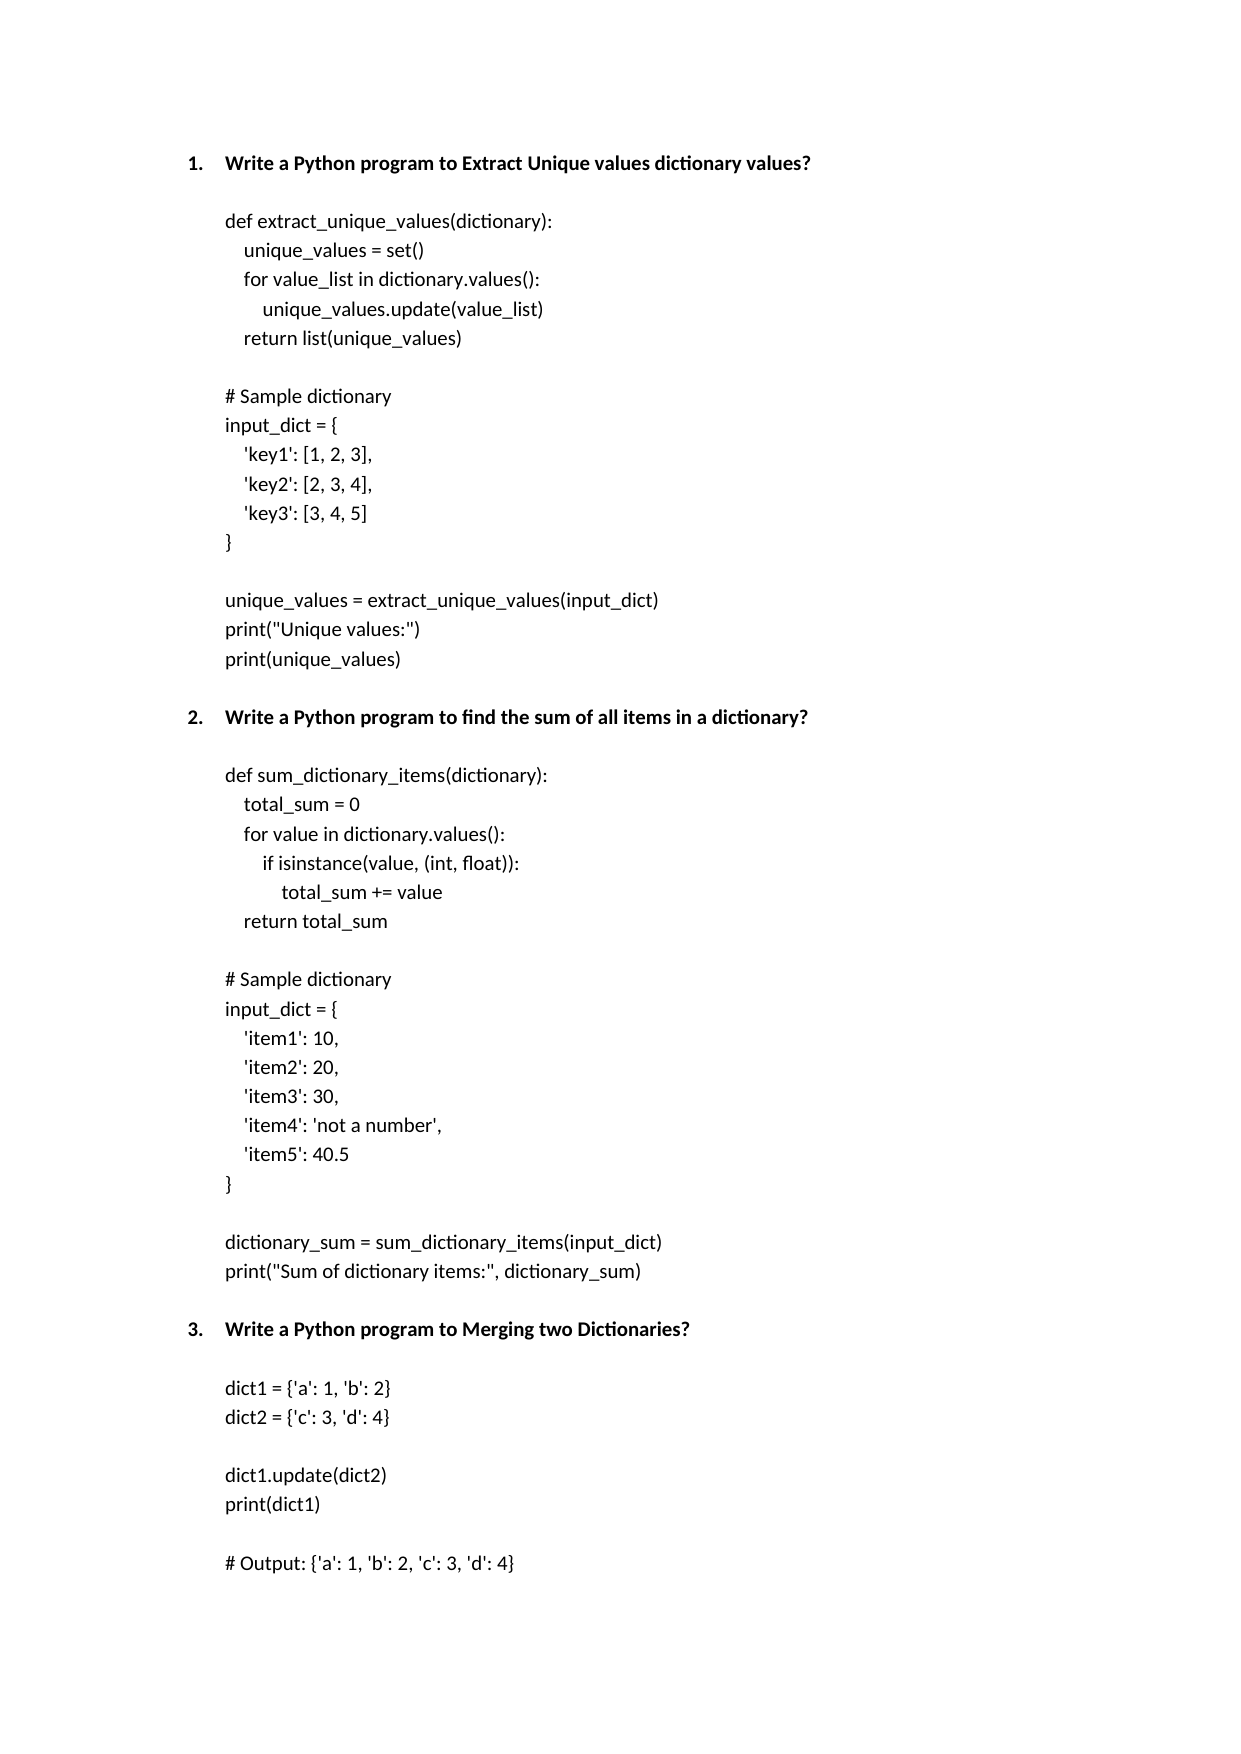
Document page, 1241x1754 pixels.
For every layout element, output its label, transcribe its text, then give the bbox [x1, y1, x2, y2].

list print("Sum of dictionary items:", dictionary_sum) [225, 1258, 1090, 1284]
list } [225, 1171, 1090, 1196]
list 'item4': 'not a number', [225, 1112, 1090, 1138]
list return list(unique_values) [225, 325, 1090, 350]
list 'key3': [3, 4, 5] [225, 500, 1090, 525]
list total_sum = 0 [225, 792, 1090, 817]
list dict1 = {'a': 1, 'b': 2} [225, 1375, 1090, 1400]
list unique_values = extract_unique_values(input_dict) [225, 587, 1090, 613]
list # Output: {'a': 1, 'b': 2, 'c': 3, 'd': 4} [225, 1550, 1090, 1575]
list 'item3': 30, [225, 1083, 1090, 1109]
list # Sample dictionary [225, 383, 1090, 409]
list unique_values = set() [225, 237, 1090, 263]
list total_sum += value [225, 879, 1090, 904]
list def extract_unique_values(dictionary): [225, 208, 1090, 234]
list for value_list in dictionary.values(): [225, 267, 1090, 292]
list unique_values.update(value_list) [225, 296, 1090, 321]
list print(dict1) [225, 1492, 1090, 1517]
list input_dict = { [225, 996, 1090, 1021]
list print(unique_values) [225, 646, 1090, 671]
list return total_sum [225, 908, 1090, 934]
list if isinstance(value, (int, float)): [225, 850, 1090, 875]
list dict2 = {'c': 3, 'd': 4} [225, 1404, 1090, 1429]
list input_dict = { [225, 412, 1090, 438]
list Write a Python program to Merging two Dictionaries? [187, 1317, 1090, 1342]
list dictionary_sum = sum_dictionary_items(input_dict) [225, 1229, 1090, 1254]
list 'item2': 20, [225, 1054, 1090, 1079]
list def sum_dictionary_items(dictionary): [225, 762, 1090, 788]
list } [225, 529, 1090, 554]
list Write a Python program to Extract Unique values dictionary values? [187, 150, 1090, 175]
list print("Unique values:") [225, 617, 1090, 642]
list 'key2': [2, 3, 4], [225, 471, 1090, 496]
list dict1.update(dict2) [225, 1462, 1090, 1488]
list for value in dictionary.values(): [225, 821, 1090, 846]
list 'item1': 10, [225, 1025, 1090, 1050]
list 'item5': 40.5 [225, 1142, 1090, 1167]
list 'key1': [1, 2, 3], [225, 442, 1090, 467]
list # Sample dictionary [225, 967, 1090, 992]
list Write a Python program to find the sum of all items in a dictionary? [187, 704, 1090, 729]
